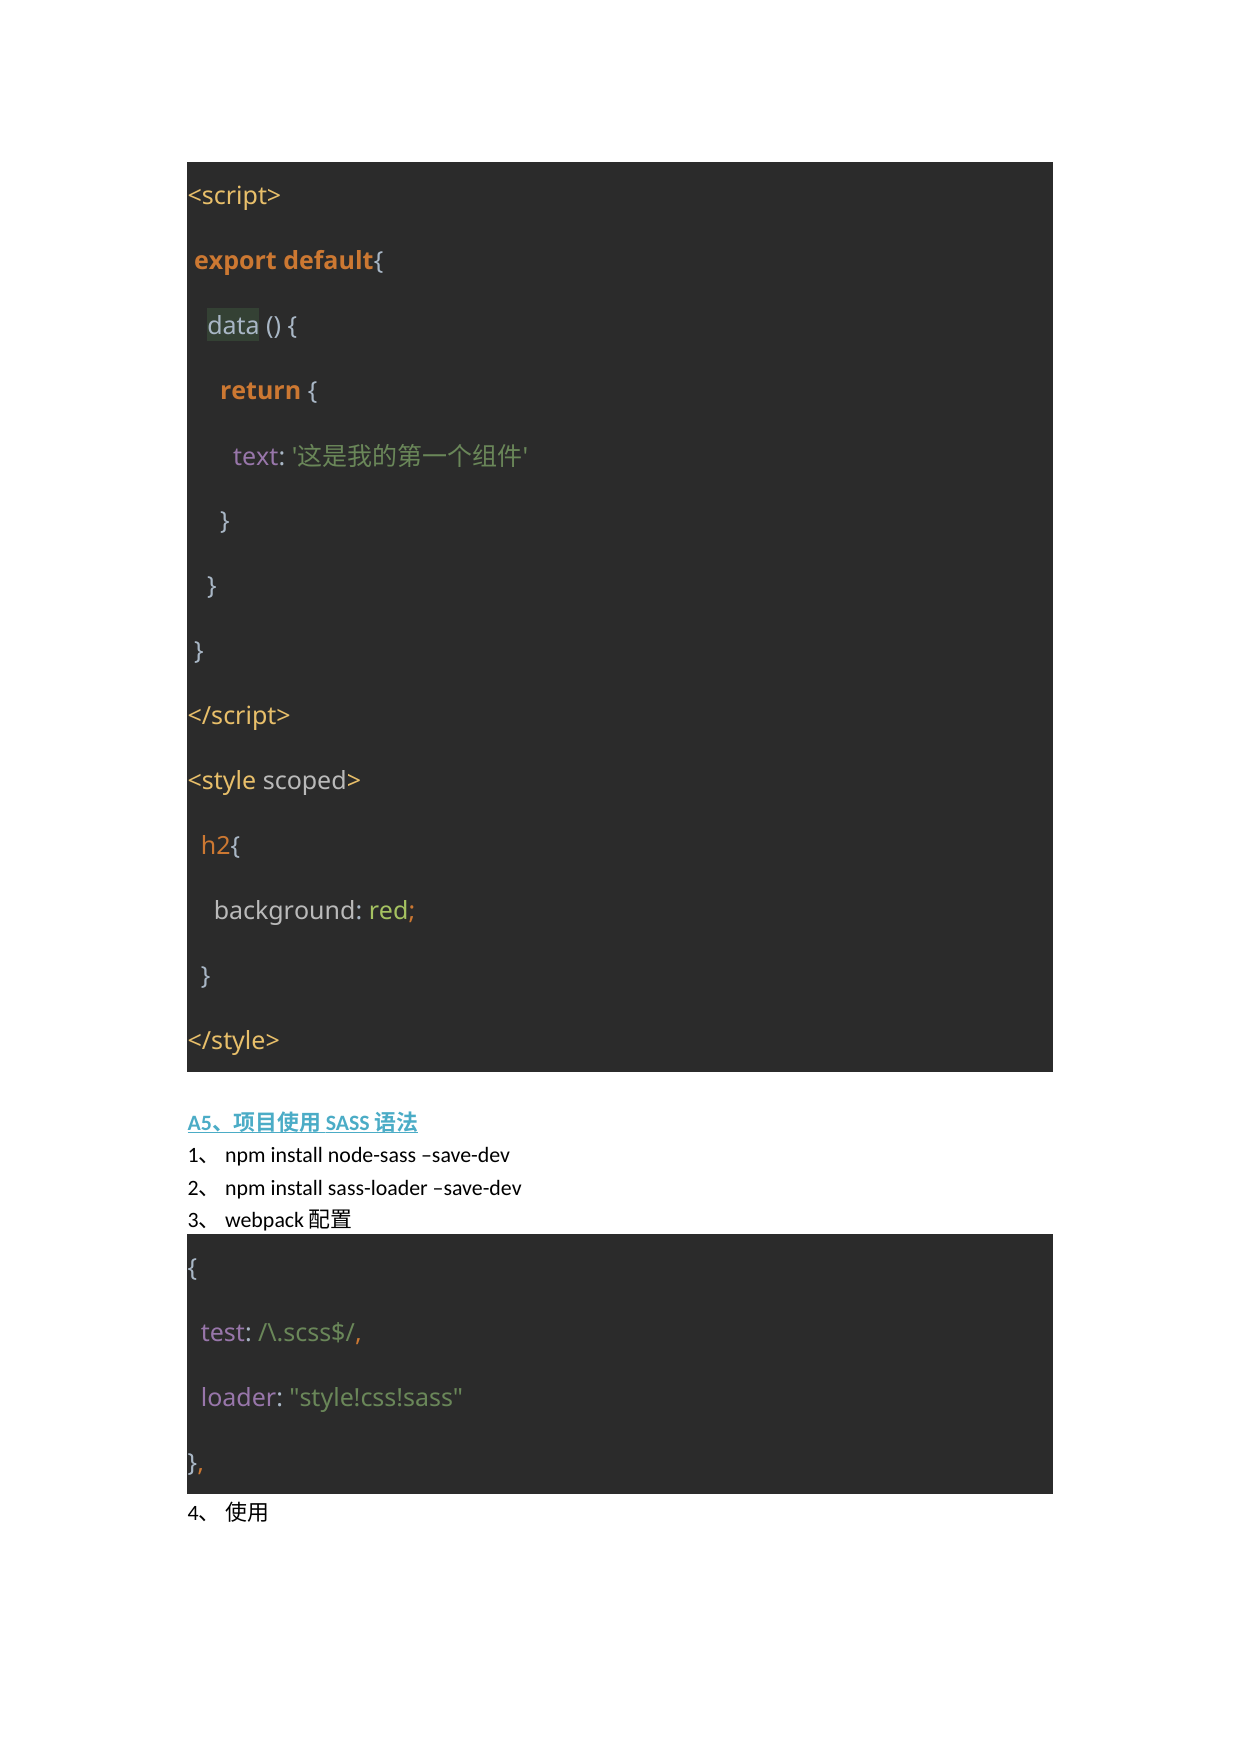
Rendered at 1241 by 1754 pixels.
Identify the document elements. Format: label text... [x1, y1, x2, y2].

list npm install node-sass –save-dev [187, 1137, 1053, 1169]
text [187, 162, 1053, 1072]
list npm install sass-loader –save-dev [187, 1169, 1053, 1202]
text A5、项目使用SASS语法 [187, 1104, 1053, 1137]
list webpack配置 [187, 1202, 1053, 1234]
text { test: /\.scss$/, loader: "style!css!sass" }, [187, 1234, 1053, 1494]
list 使用 [187, 1494, 1053, 1527]
